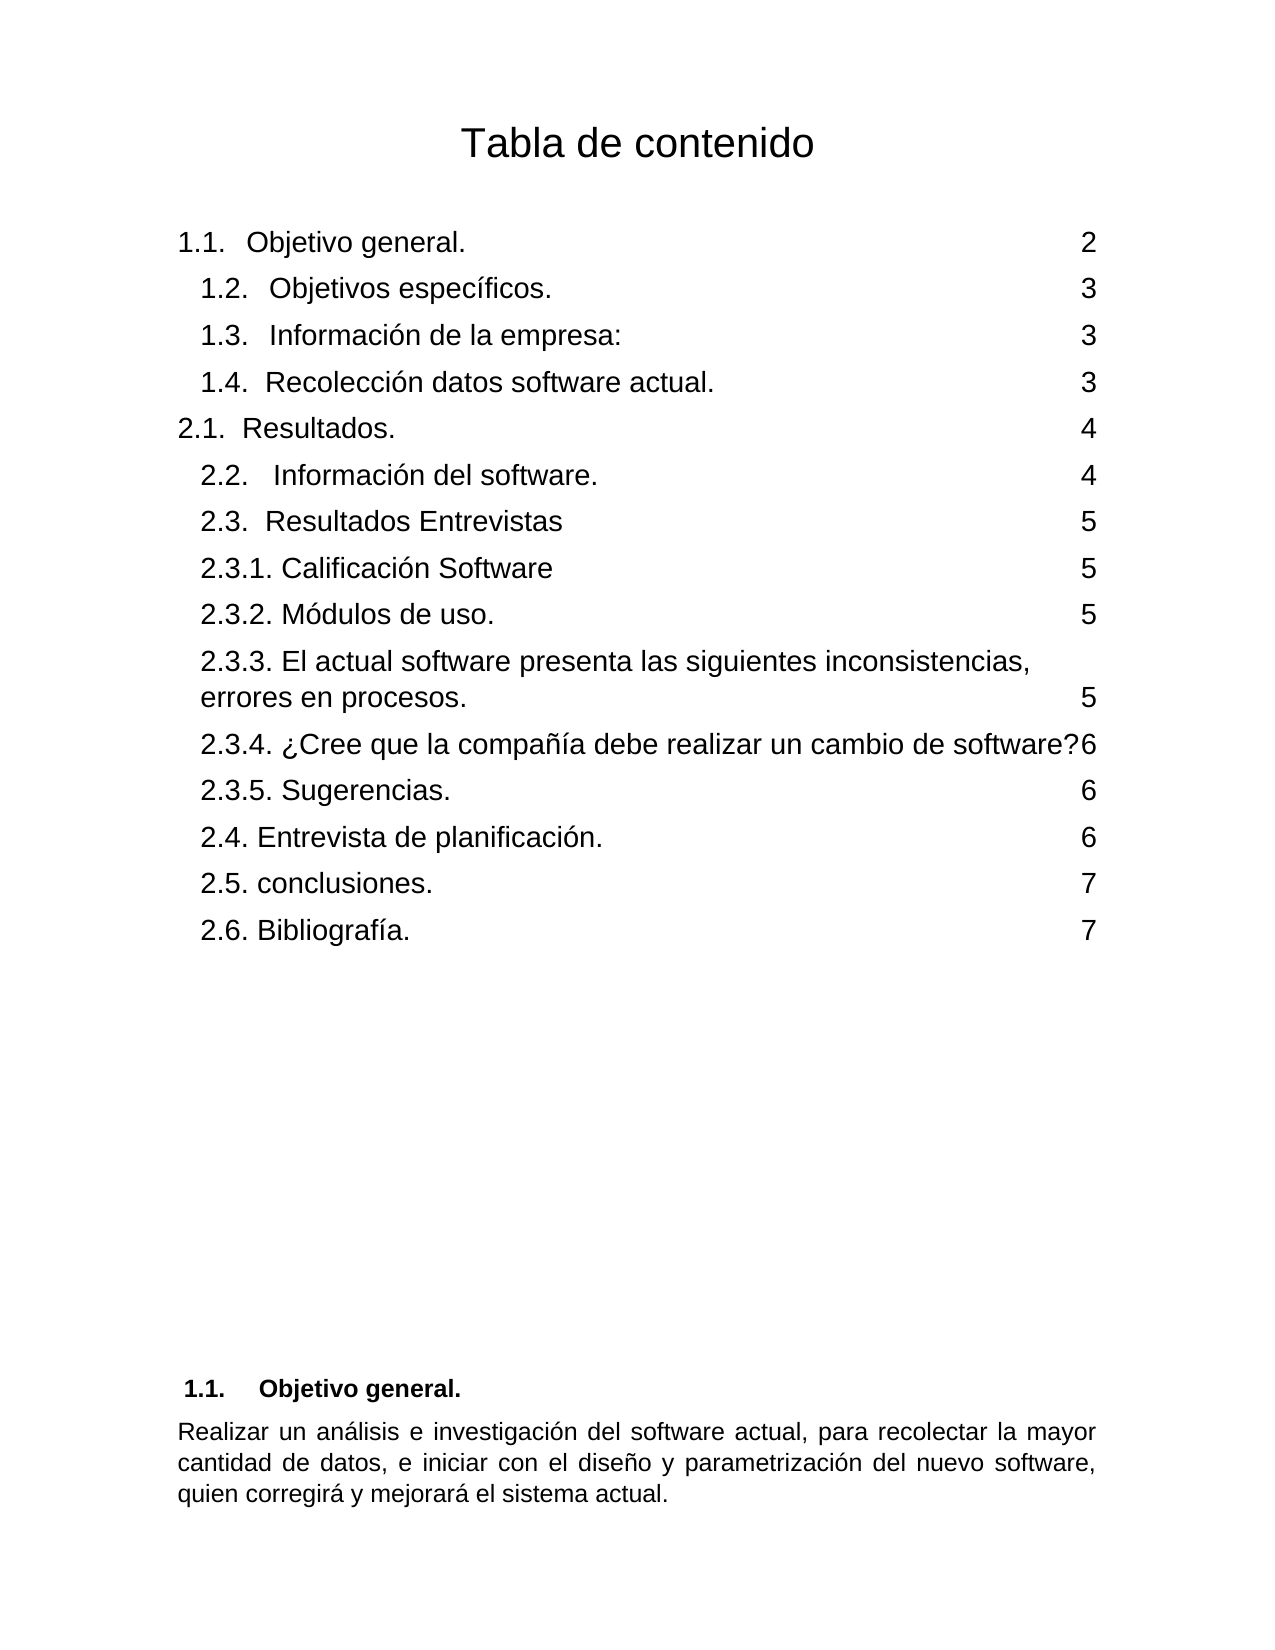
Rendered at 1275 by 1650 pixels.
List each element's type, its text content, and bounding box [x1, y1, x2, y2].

text Tabla de contenido [177, 118, 1098, 166]
text Realizar un análisis e investigación del software actual, para recolectar la mayor cantidad de datos, e iniciar con el diseño y parametrización del nuevo software, quien corregirá y mejorará el sistema actual. [177, 1417, 1098, 1508]
subtitle Objetivo general. [183, 1374, 1098, 1402]
